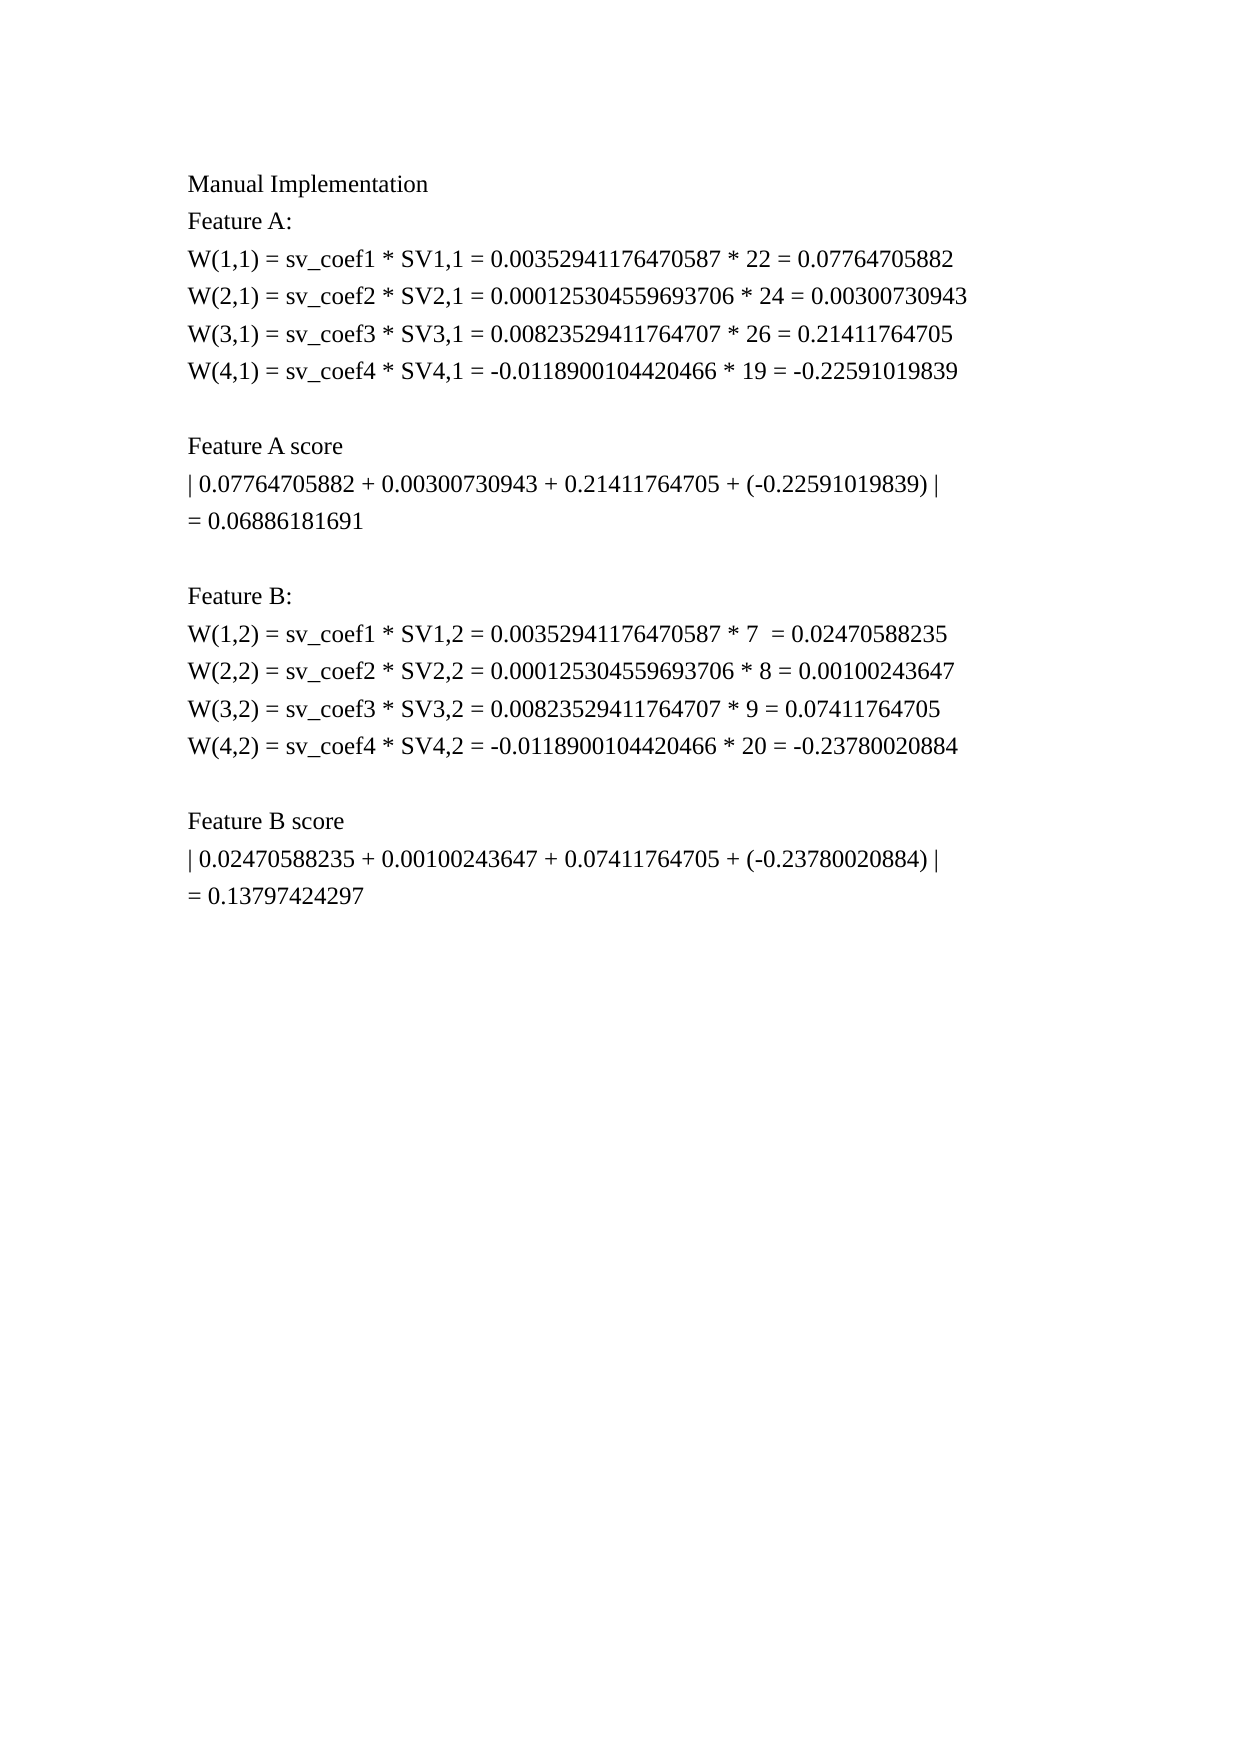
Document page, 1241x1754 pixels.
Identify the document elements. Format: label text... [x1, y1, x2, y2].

text Feature B score [187, 802, 1053, 839]
text Manual Implementation [187, 164, 1053, 202]
text W(4,1) = sv_coef4 * SV4,1 = -0.0118900104420466 * 19 = -0.22591019839 [187, 352, 1053, 389]
text W(2,1) = sv_coef2 * SV2,1 = 0.000125304559693706 * 24 = 0.00300730943 [187, 277, 1053, 314]
text W(2,2) = sv_coef2 * SV2,2 = 0.000125304559693706 * 8 = 0.00100243647 [187, 652, 1053, 689]
text W(4,2) = sv_coef4 * SV4,2 = -0.0118900104420466 * 20 = -0.23780020884 [187, 727, 1053, 764]
text | 0.02470588235 + 0.00100243647 + 0.07411764705 + (-0.23780020884) | [187, 839, 1053, 877]
text W(3,1) = sv_coef3 * SV3,1 = 0.00823529411764707 * 26 = 0.21411764705 [187, 314, 1053, 352]
text W(3,2) = sv_coef3 * SV3,2 = 0.00823529411764707 * 9 = 0.07411764705 [187, 689, 1053, 727]
text = 0.13797424297 [187, 877, 1053, 914]
text Feature A: [187, 202, 1053, 239]
text = 0.06886181691 [187, 502, 1053, 539]
text Feature B: [187, 577, 1053, 614]
text | 0.07764705882 + 0.00300730943 + 0.21411764705 + (-0.22591019839) | [187, 464, 1053, 502]
text Feature A score [187, 427, 1053, 464]
text W(1,2) = sv_coef1 * SV1,2 = 0.00352941176470587 * 7 = 0.02470588235 [187, 614, 1053, 652]
text W(1,1) = sv_coef1 * SV1,1 = 0.00352941176470587 * 22 = 0.07764705882 [187, 239, 1053, 277]
